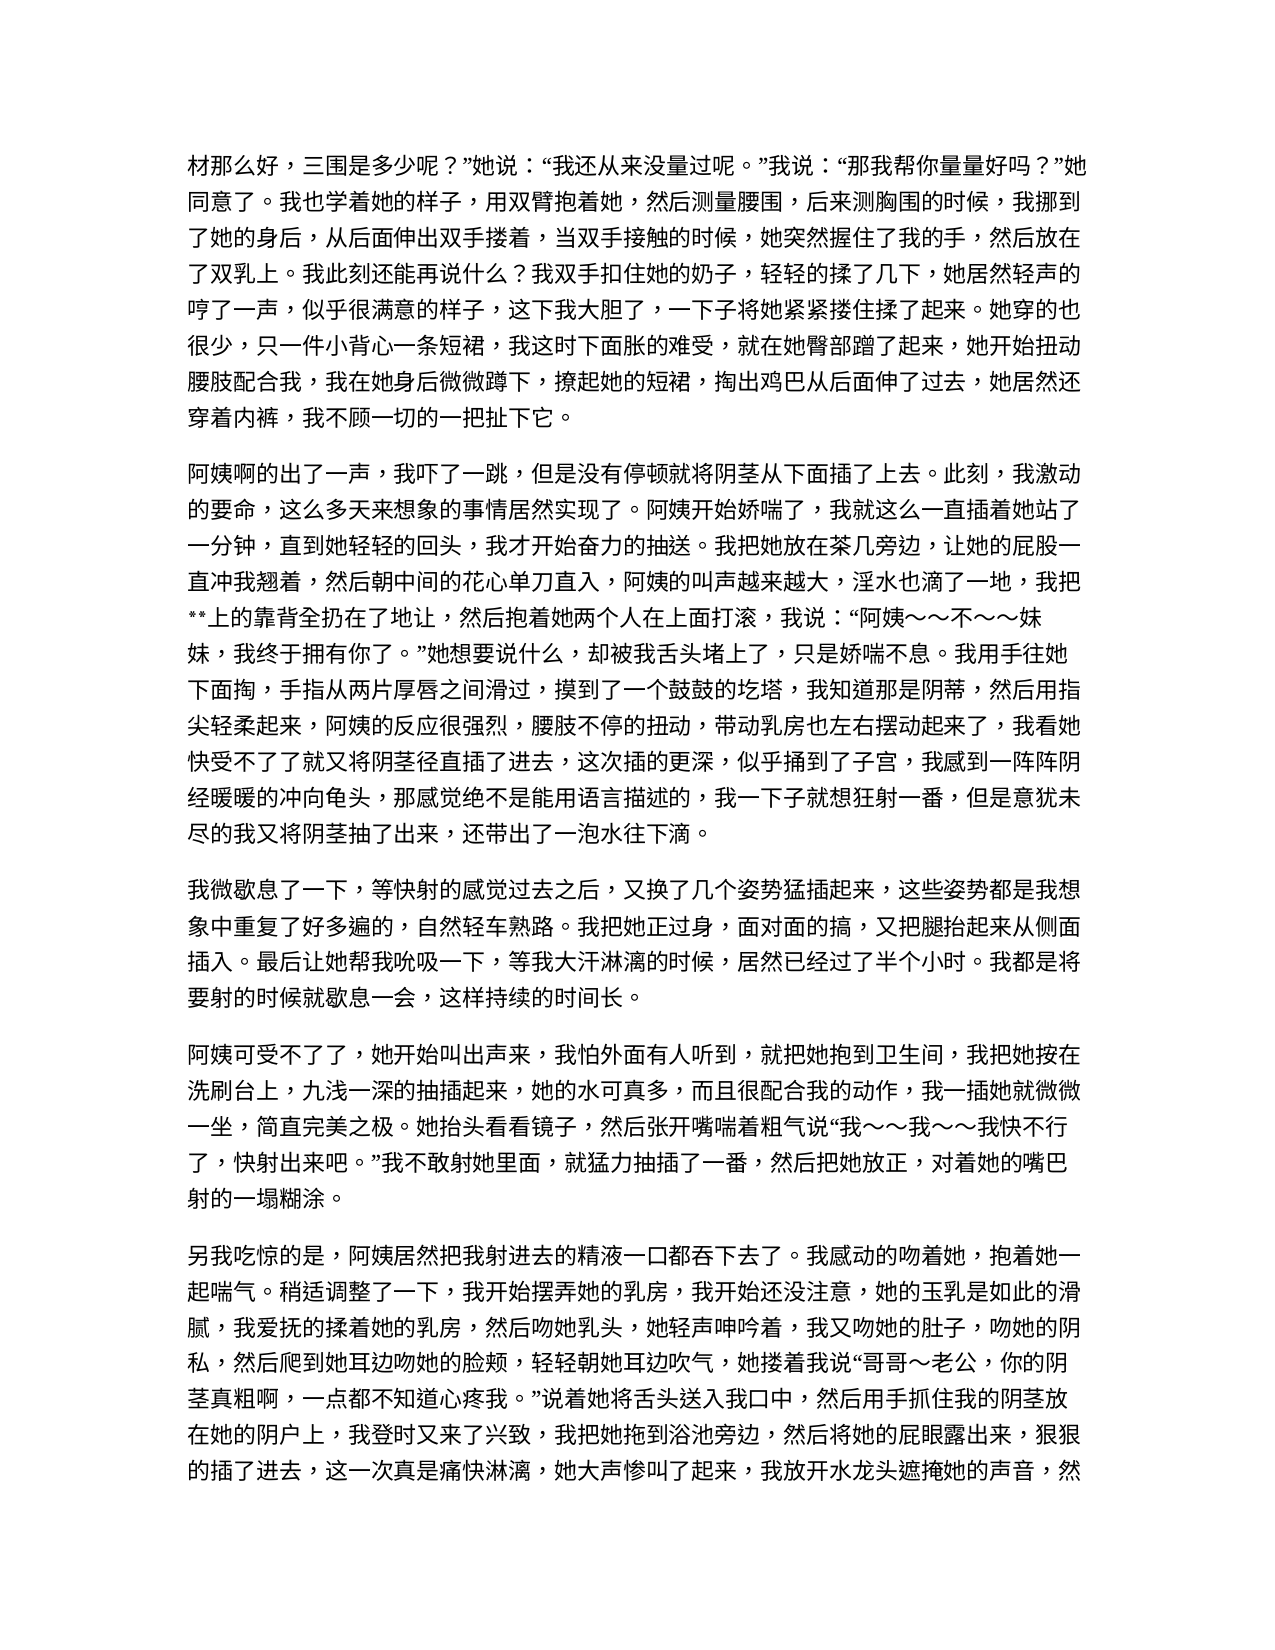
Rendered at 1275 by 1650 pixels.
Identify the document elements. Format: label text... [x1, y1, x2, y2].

text 阿姨可受不了了，她开始叫出声来，我怕外面有人听到，就把她抱到卫生间，我把她按在洗刷台上，九浅一深的抽插起来，她的水可真多，而且很配合我的动作，我一插她就微微一坐，简直完美之极。她抬头看看镜子，然后张开嘴喘着粗气说“我～～我～～我快不行了，快射出来吧。”我不敢射她里面，就猛力抽插了一番，然后把她放正，对着她的嘴巴射的一塌糊涂。 [187, 1039, 1087, 1214]
text 阿姨啊的出了一声，我吓了一跳，但是没有停顿就将阴茎从下面插了上去。此刻，我激动的要命，这么多天来想象的事情居然实现了。阿姨开始娇喘了，我就这么一直插着她站了一分钟，直到她轻轻的回头，我才开始奋力的抽送。我把她放在茶几旁边，让她的屁股一直冲我翘着，然后朝中间的花心单刀直入，阿姨的叫声越来越大，淫水也滴了一地，我把**上的靠背全扔在了地让，然后抱着她两个人在上面打滚，我说：“阿姨～～不～～妹妹，我终于拥有你了。”她想要说什么，却被我舌头堵上了，只是娇喘不息。我用手往她下面掏，手指从两片厚唇之间滑过，摸到了一个鼓鼓的圪塔，我知道那是阴蒂，然后用指尖轻柔起来，阿姨的反应很强烈，腰肢不停的扭动，带动乳房也左右摆动起来了，我看她快受不了了就又将阴茎径直插了进去，这次插的更深，似乎捅到了子宫，我感到一阵阵阴经暖暖的冲向龟头，那感觉绝不是能用语言描述的，我一下子就想狂射一番，但是意犹未尽的我又将阴茎抽了出来，还带出了一泡水往下滴。 [187, 458, 1087, 849]
text 我微歇息了一下，等快射的感觉过去之后，又换了几个姿势猛插起来，这些姿势都是我想象中重复了好多遍的，自然轻车熟路。我把她正过身，面对面的搞，又把腿抬起来从侧面插入。最后让她帮我吮吸一下，等我大汗淋漓的时候，居然已经过了半个小时。我都是将要射的时候就歇息一会，这样持续的时间长。 [187, 874, 1087, 1013]
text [187, 1239, 1087, 1486]
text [187, 150, 1087, 433]
